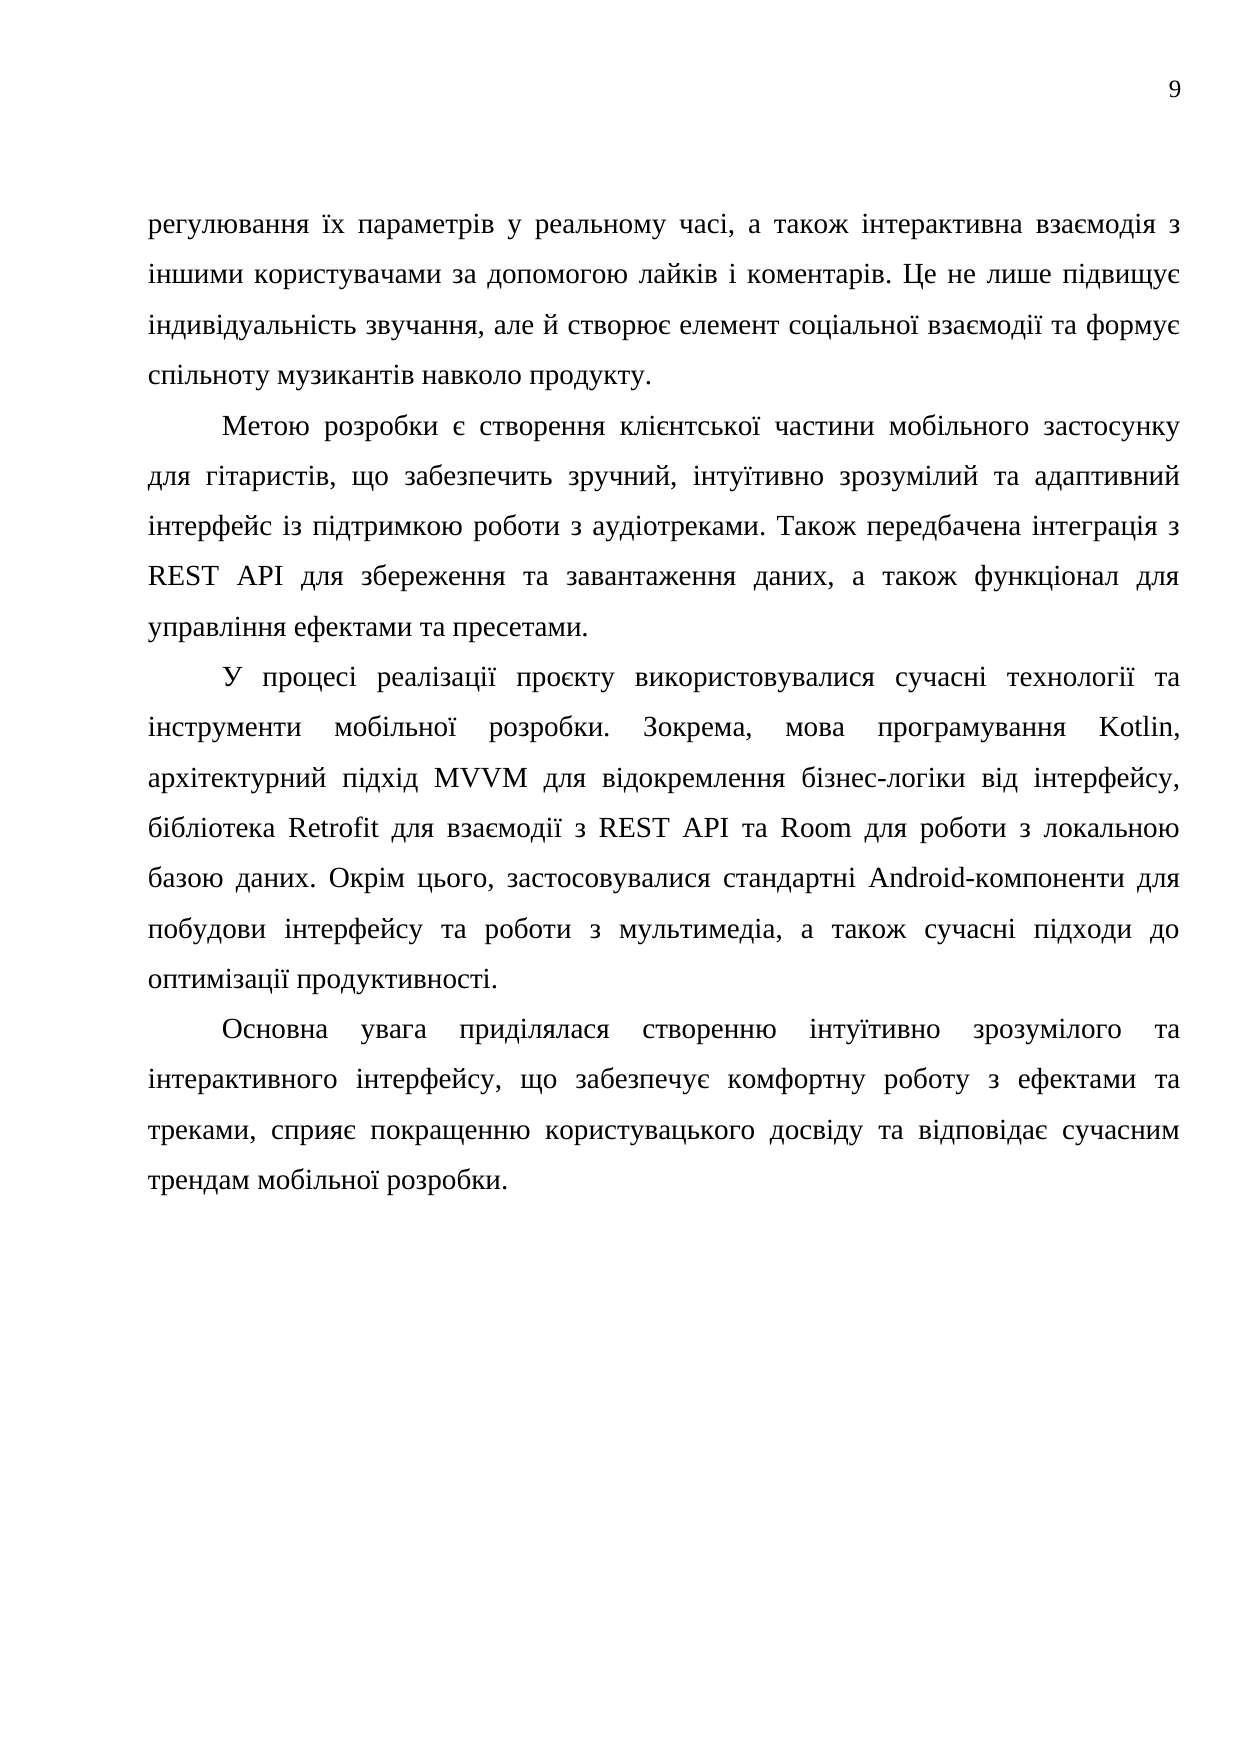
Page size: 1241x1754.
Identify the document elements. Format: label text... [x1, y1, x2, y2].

text Метою розробки є створення клієнтської частини мобільного застосунку для гітаристів, що забезпечить зручний, інтуїтивно зрозумілий та адаптивний інтерфейс із підтримкою роботи з аудіотреками. Також передбачена інтеграція з REST API для збереження та завантаження даних, а також функціонал для управління ефектами та пресетами. [148, 408, 1181, 642]
text Основна увага приділялася створенню інтуїтивно зрозумілого та інтерактивного інтерфейсу, що забезпечує комфортну роботу з ефектами та треками, сприяє покращенню користувацького досвіду та відповідає сучасним трендам мобільної розробки. [148, 1011, 1181, 1196]
text У процесі реалізації проєкту використовувалися сучасні технології та інструменти мобільної розробки. Зокрема, мова програмування Kotlin, архітектурний підхід MVVM для відокремлення бізнес-логіки від інтерфейсу, бібліотека Retrofit для взаємодії з REST API та Room для роботи з локальною базою даних. Окрім цього, застосовувалися стандартні Android-компоненти для побудови інтерфейсу та роботи з мультимедіа, а також сучасні підходи до оптимізації продуктивності. [148, 659, 1181, 994]
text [148, 206, 1181, 391]
